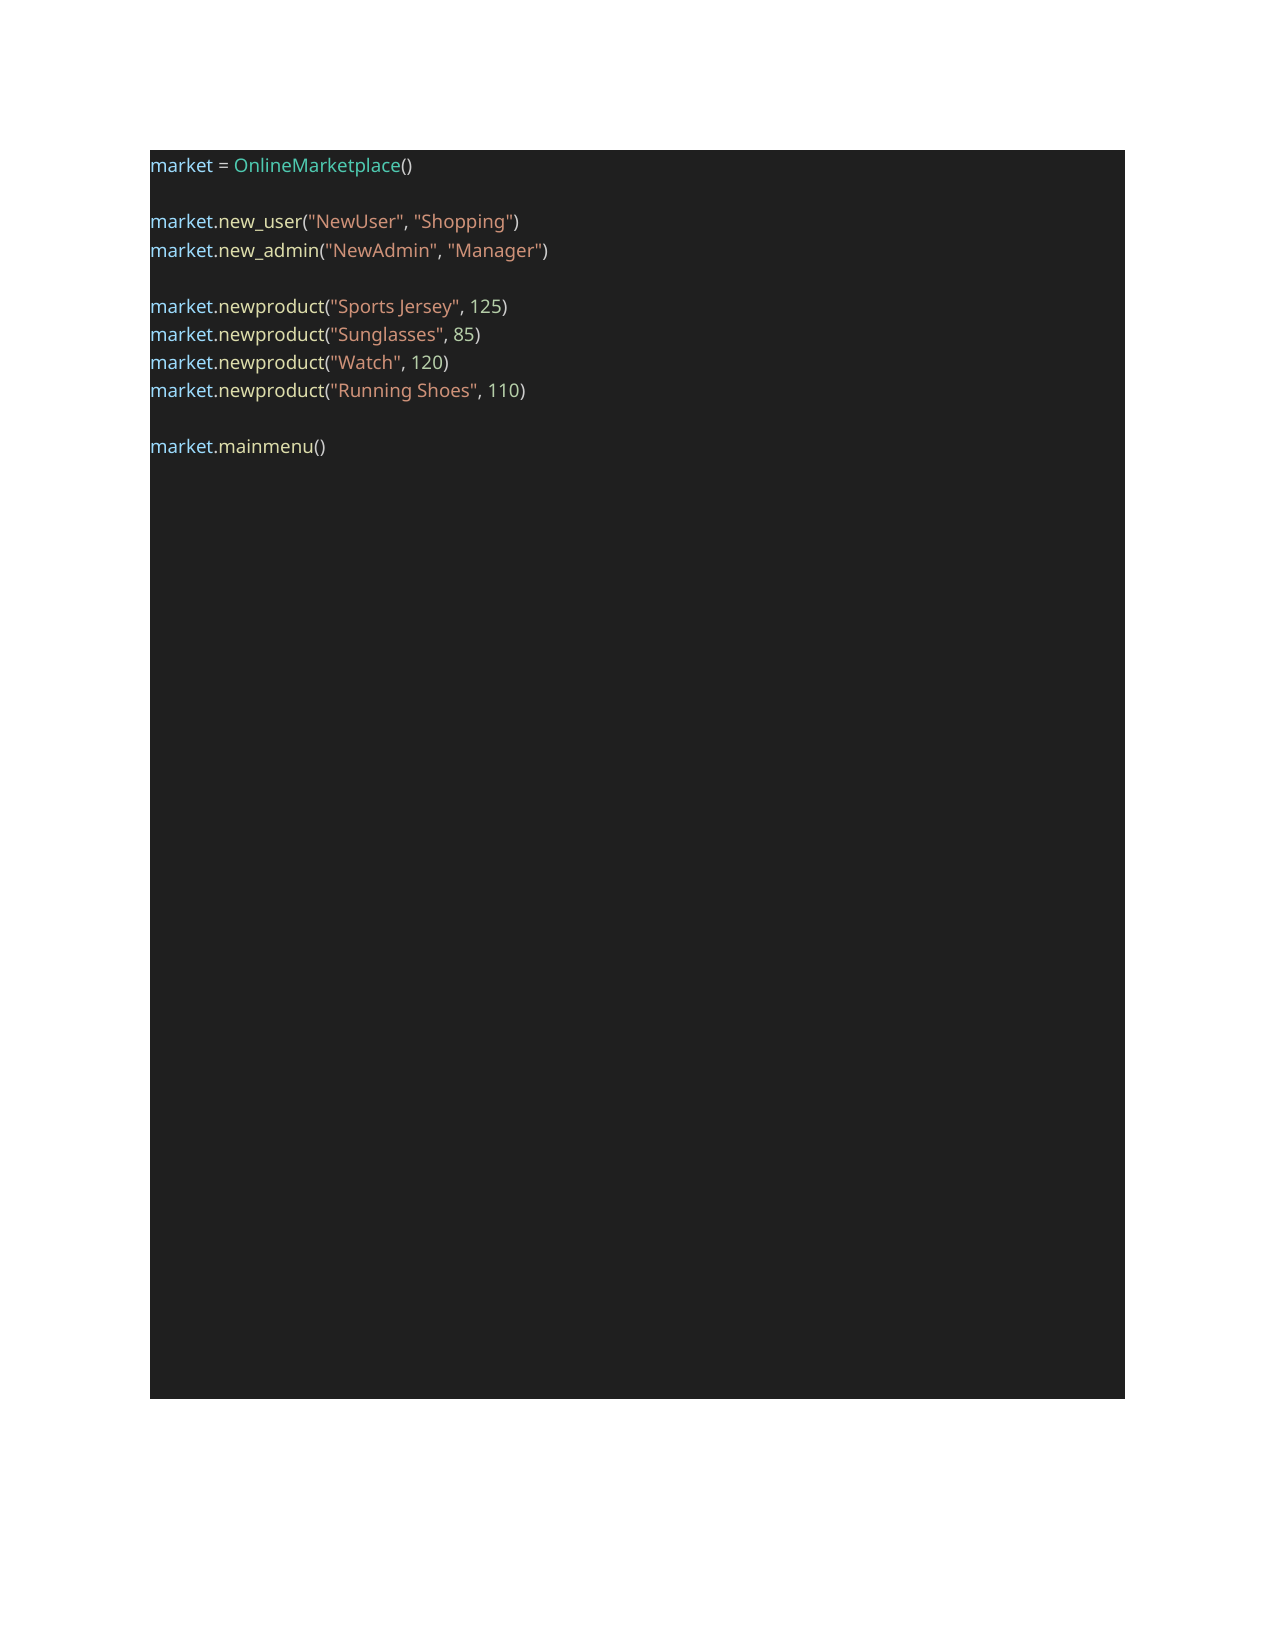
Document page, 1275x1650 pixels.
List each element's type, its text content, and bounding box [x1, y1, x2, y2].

text market.new_user("NewUser", "Shopping") [150, 206, 1125, 234]
text market = OnlineMarketplace() [150, 150, 1125, 178]
text market.mainmenu() [150, 431, 1125, 459]
text market.newproduct("Sunglasses", 85) [150, 319, 1125, 347]
text market.new_admin("NewAdmin", "Manager") [150, 234, 1125, 262]
text market.newproduct("Watch", 120) [150, 347, 1125, 375]
text market.newproduct("Sports Jersey", 125) [150, 291, 1125, 319]
text market.newproduct("Running Shoes", 110) [150, 375, 1125, 403]
